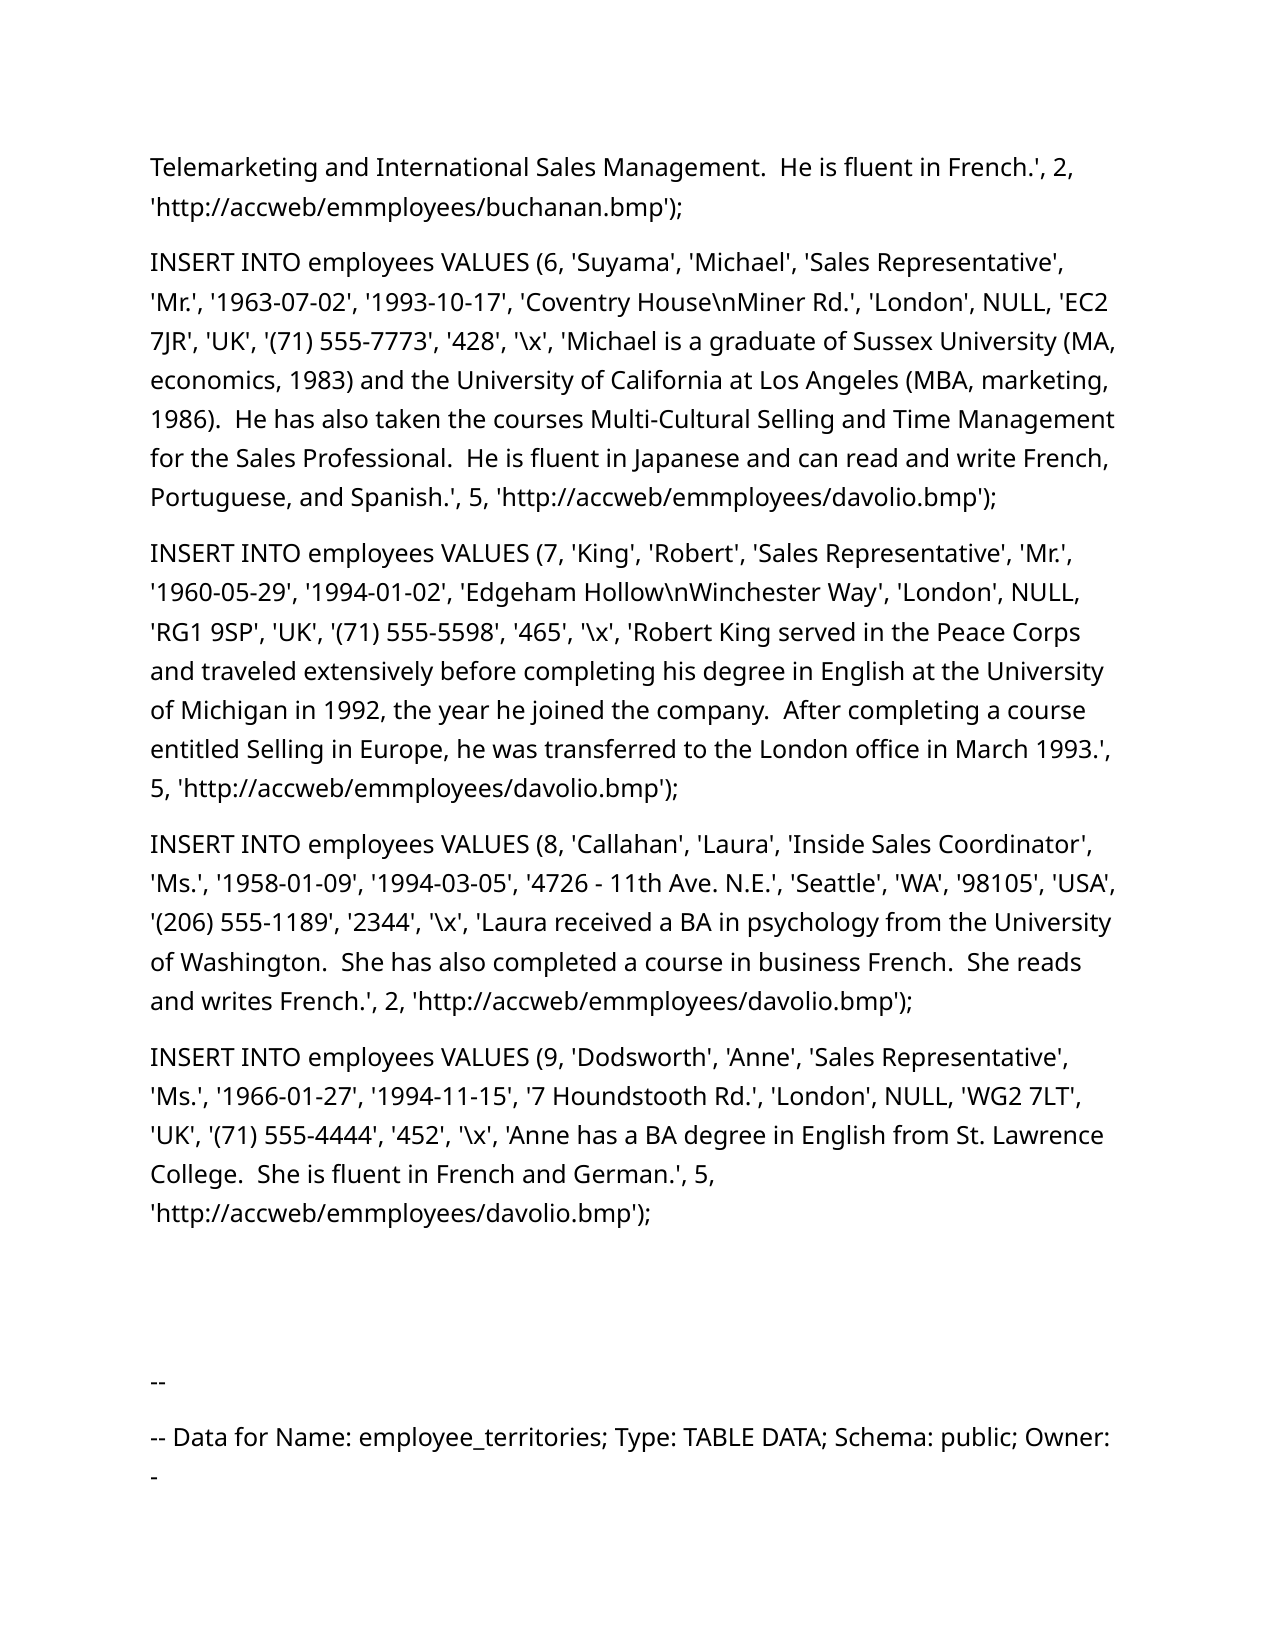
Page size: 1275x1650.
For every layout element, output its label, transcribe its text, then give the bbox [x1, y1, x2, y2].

text -- Data for Name: employee_territories; Type: TABLE DATA; Schema: public; Owner: - [150, 1419, 1125, 1492]
text INSERT INTO employees VALUES (7, 'King', 'Robert', 'Sales Representative', 'Mr.', '1960-05-29', '1994-01-02', 'Edgeham Hollow\nWinchester Way', 'London', NULL, 'RG1 9SP', 'UK', '(71) 555-5598', '465', '\x', 'Robert King served in the Peace Corps and traveled extensively before completing his degree in English at the University of Michigan in 1992, the year he joined the company. After completing a course entitled Selling in Europe, he was transferred to the London office in March 1993.', 5, 'http://accweb/emmployees/davolio.bmp'); [150, 536, 1125, 805]
text INSERT INTO employees VALUES (6, 'Suyama', 'Michael', 'Sales Representative', 'Mr.', '1963-07-02', '1993-10-17', 'Coventry House\nMiner Rd.', 'London', NULL, 'EC2 7JR', 'UK', '(71) 555-7773', '428', '\x', 'Michael is a graduate of Sussex University (MA, economics, 1983) and the University of California at Los Angeles (MBA, marketing, 1986). He has also taken the courses Multi-Cultural Selling and Time Management for the Sales Professional. He is fluent in Japanese and can read and write French, Portuguese, and Spanish.', 5, 'http://accweb/emmployees/davolio.bmp'); [150, 245, 1125, 514]
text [150, 150, 1125, 223]
text INSERT INTO employees VALUES (8, 'Callahan', 'Laura', 'Inside Sales Coordinator', 'Ms.', '1958-01-09', '1994-03-05', '4726 - 11th Ave. N.E.', 'Seattle', 'WA', '98105', 'USA', '(206) 555-1189', '2344', '\x', 'Laura received a BA in psychology from the University of Washington. She has also completed a course in business French. She reads and writes French.', 2, 'http://accweb/emmployees/davolio.bmp'); [150, 827, 1125, 1017]
text INSERT INTO employees VALUES (9, 'Dodsworth', 'Anne', 'Sales Representative', 'Ms.', '1966-01-27', '1994-11-15', '7 Houndstooth Rd.', 'London', NULL, 'WG2 7LT', 'UK', '(71) 555-4444', '452', '\x', 'Anne has a BA degree in English from St. Lawrence College. She is fluent in French and German.', 5, 'http://accweb/emmployees/davolio.bmp'); [150, 1039, 1125, 1230]
text -- [150, 1363, 1125, 1397]
